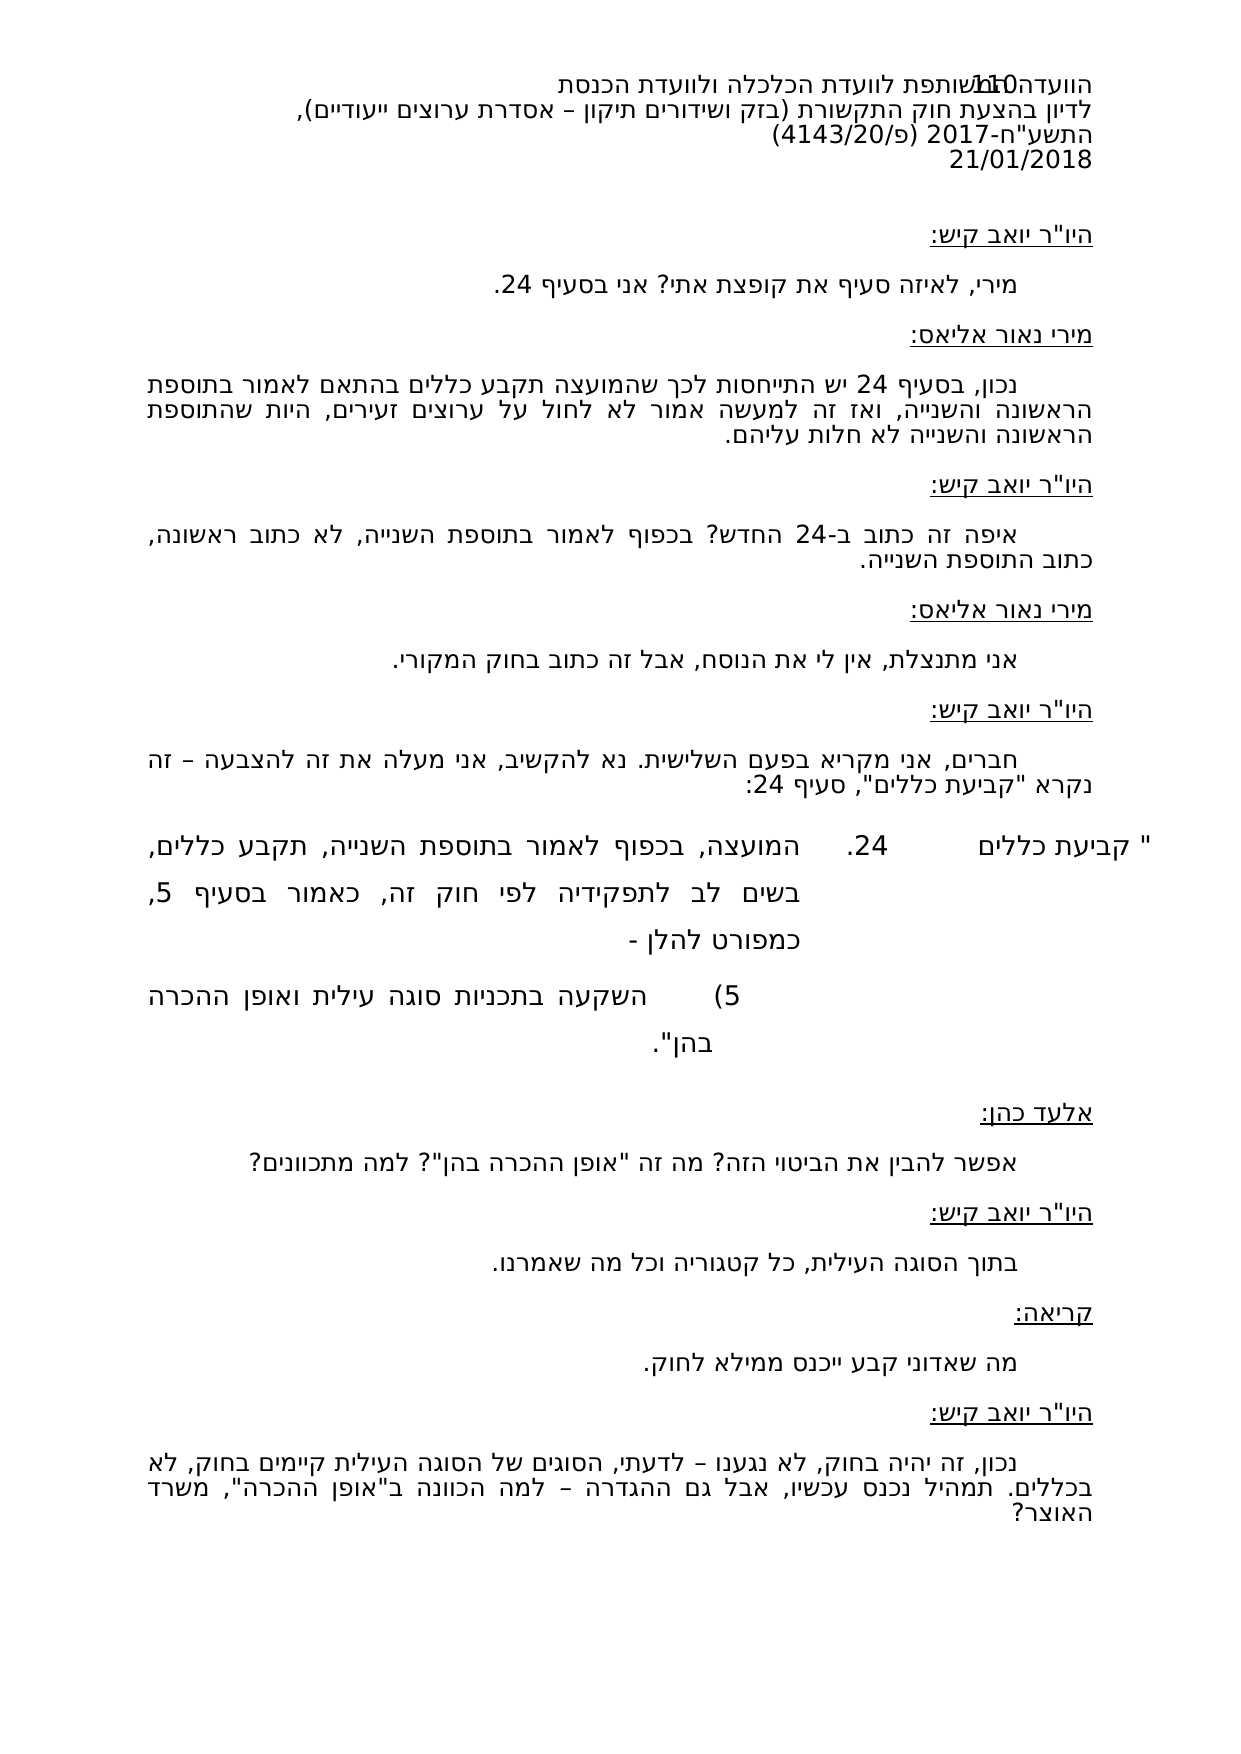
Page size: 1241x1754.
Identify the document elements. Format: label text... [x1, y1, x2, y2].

text נכון, זה יהיה בחוק, לא נגענו – לדעתי, הסוגים של הסוגה העילית קיימים בחוק, לא בכללים. תמהיל נכנס עכשיו, אבל גם ההגדרה – למה הכוונה ב"אופן ההכרה", משרד האוצר? [147, 1452, 1093, 1527]
text אלעד כהן: [147, 1102, 1093, 1127]
text נכון, בסעיף 24 יש התייחסות לכך שהמועצה תקבע כללים בהתאם לאמור בתוספת הראשונה והשנייה, ואז זה למעשה אמור לא לחול על ערוצים זעירים, היות שהתוספת הראשונה והשנייה לא חלות עליהם. [147, 374, 1093, 449]
text היו"ר יואב קיש: [147, 224, 1093, 249]
text אני מתנצלת, אין לי את הנוסח, אבל זה כתוב בחוק המקורי. [147, 649, 1093, 674]
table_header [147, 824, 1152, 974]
text היו"ר יואב קיש: [147, 699, 1093, 724]
text בתוך הסוגה העילית, כל קטגוריה וכל מה שאמרנו. [147, 1252, 1093, 1277]
text היו"ר יואב קיש: [147, 1402, 1093, 1427]
text מירי נאור אליאס: [147, 599, 1093, 624]
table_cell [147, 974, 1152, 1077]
text קריאה: [147, 1302, 1093, 1327]
text מירי נאור אליאס: [147, 324, 1093, 349]
text חברים, אני מקריא בפעם השלישית. נא להקשיב, אני מעלה את זה להצבעה – זה נקרא "קביעת כללים", סעיף 24: [147, 749, 1093, 799]
text היו"ר יואב קיש: [147, 1202, 1093, 1227]
text אפשר להבין את הביטוי הזה? מה זה "אופן ההכרה בהן"? למה מתכוונים? [147, 1152, 1093, 1177]
text מה שאדוני קבע ייכנס ממילא לחוק. [147, 1352, 1093, 1377]
text היו"ר יואב קיש: [147, 474, 1093, 499]
text מירי, לאיזה סעיף את קופצת אתי? אני בסעיף 24. [147, 274, 1093, 299]
text איפה זה כתוב ב-24 החדש? בכפוף לאמור בתוספת השנייה, לא כתוב ראשונה, כתוב התוספת השנייה. [147, 524, 1093, 574]
